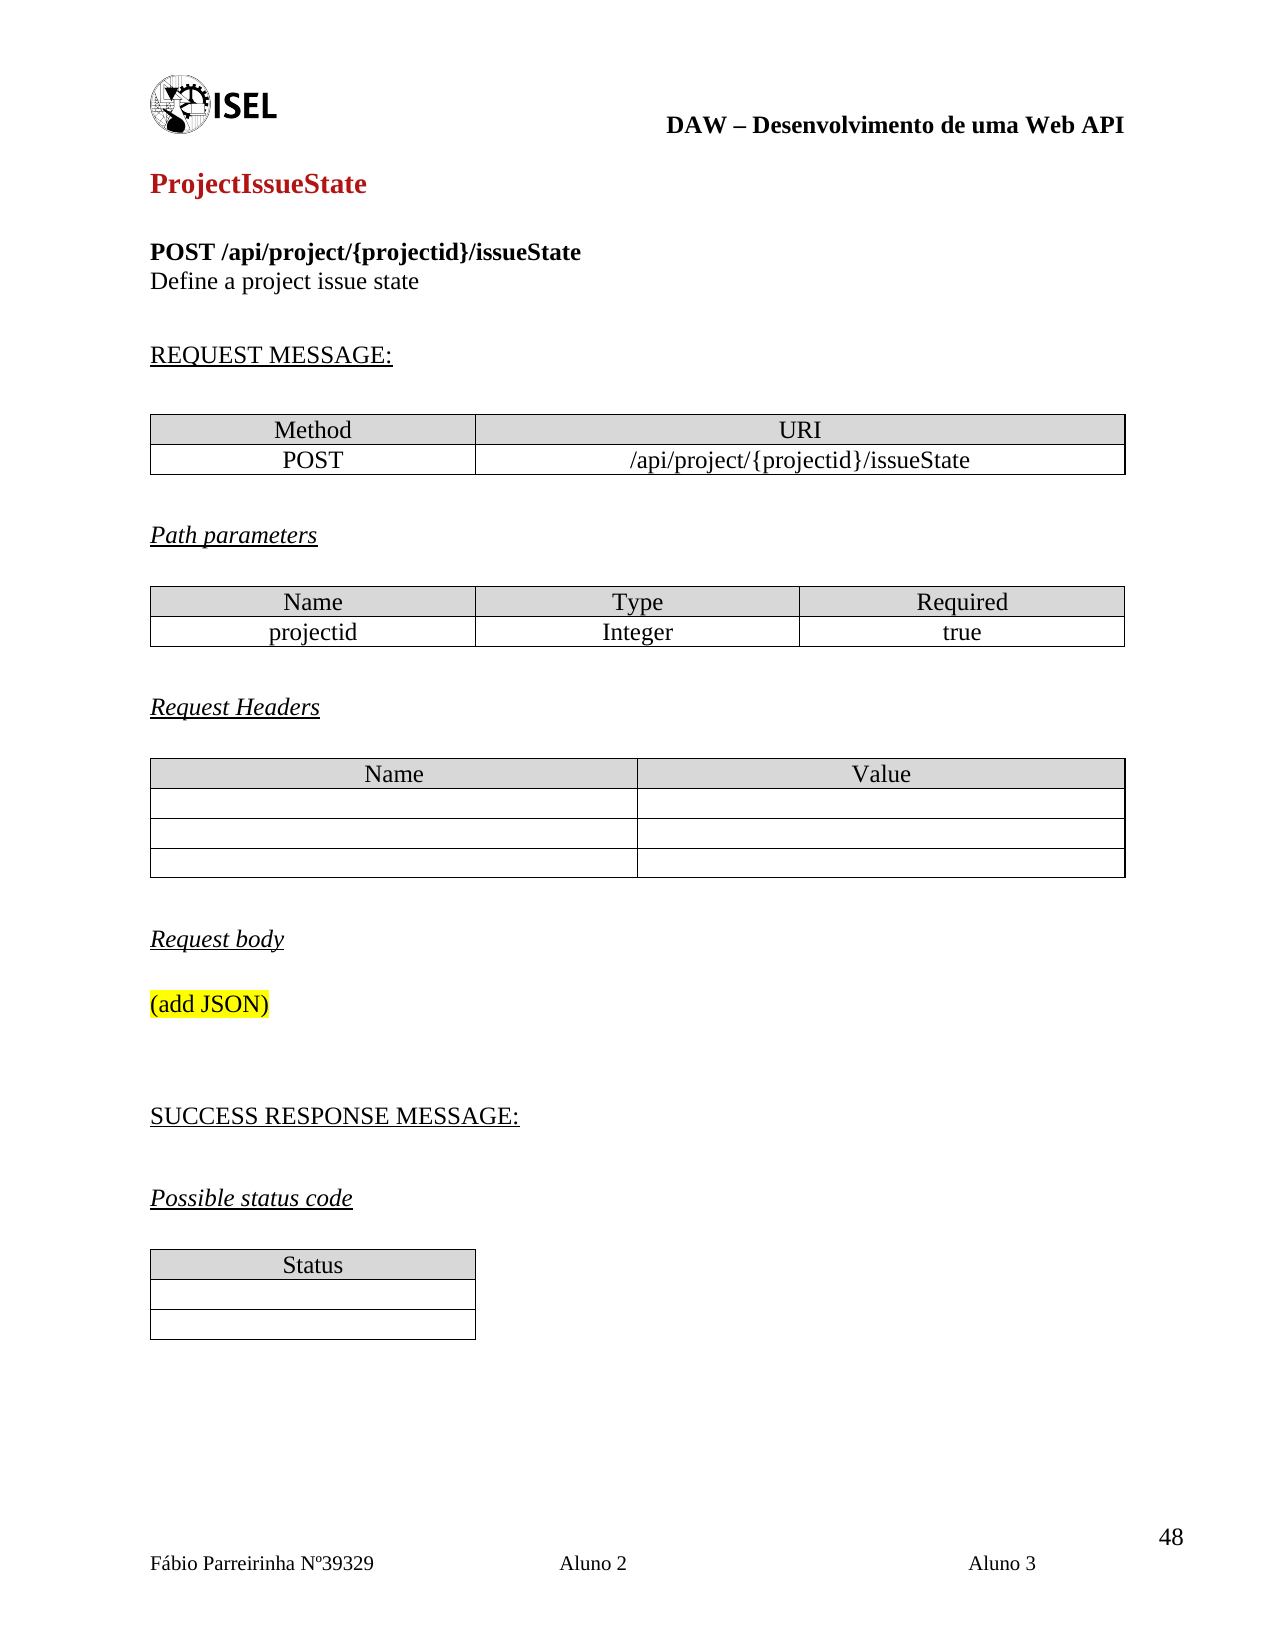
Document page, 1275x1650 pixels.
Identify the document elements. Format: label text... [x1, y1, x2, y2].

table_cell /api/project/{projectid}/issueState [476, 445, 1124, 474]
subtitle POST /api/project/{projectid}/issueState [150, 237, 1125, 266]
table_header Name [151, 587, 475, 616]
table_header Name [151, 759, 637, 788]
table_cell true [800, 617, 1124, 646]
picture [150, 75, 279, 134]
subtitle Request Headers [150, 692, 1125, 721]
table_cell [638, 849, 1124, 877]
table_cell [151, 789, 637, 818]
table_header URI [476, 415, 1124, 444]
subtitle Possible status code [150, 1183, 1125, 1212]
table_cell projectid [151, 617, 475, 646]
table_cell [638, 789, 1124, 818]
table_header Method [151, 415, 475, 444]
subtitle ProjectIssueState [150, 167, 1125, 200]
text SUCCESS RESPONSE MESSAGE: [150, 1101, 1125, 1129]
table_cell [151, 1280, 475, 1309]
table_header Value [638, 759, 1124, 788]
table_cell [151, 819, 637, 847]
table_header Type [476, 587, 799, 616]
table_cell [151, 849, 637, 877]
subtitle Request body [150, 924, 1125, 952]
text REQUEST MESSAGE: [150, 340, 1125, 369]
table_header Required [800, 587, 1124, 616]
table_cell [638, 819, 1124, 847]
table_cell [151, 1310, 475, 1338]
text (add JSON) [150, 989, 1125, 1018]
subtitle Path parameters [150, 520, 1125, 549]
table_cell Integer [476, 617, 799, 646]
text Define a project issue state [150, 266, 1125, 295]
table_cell POST [151, 445, 475, 474]
table_header Status [151, 1250, 475, 1279]
